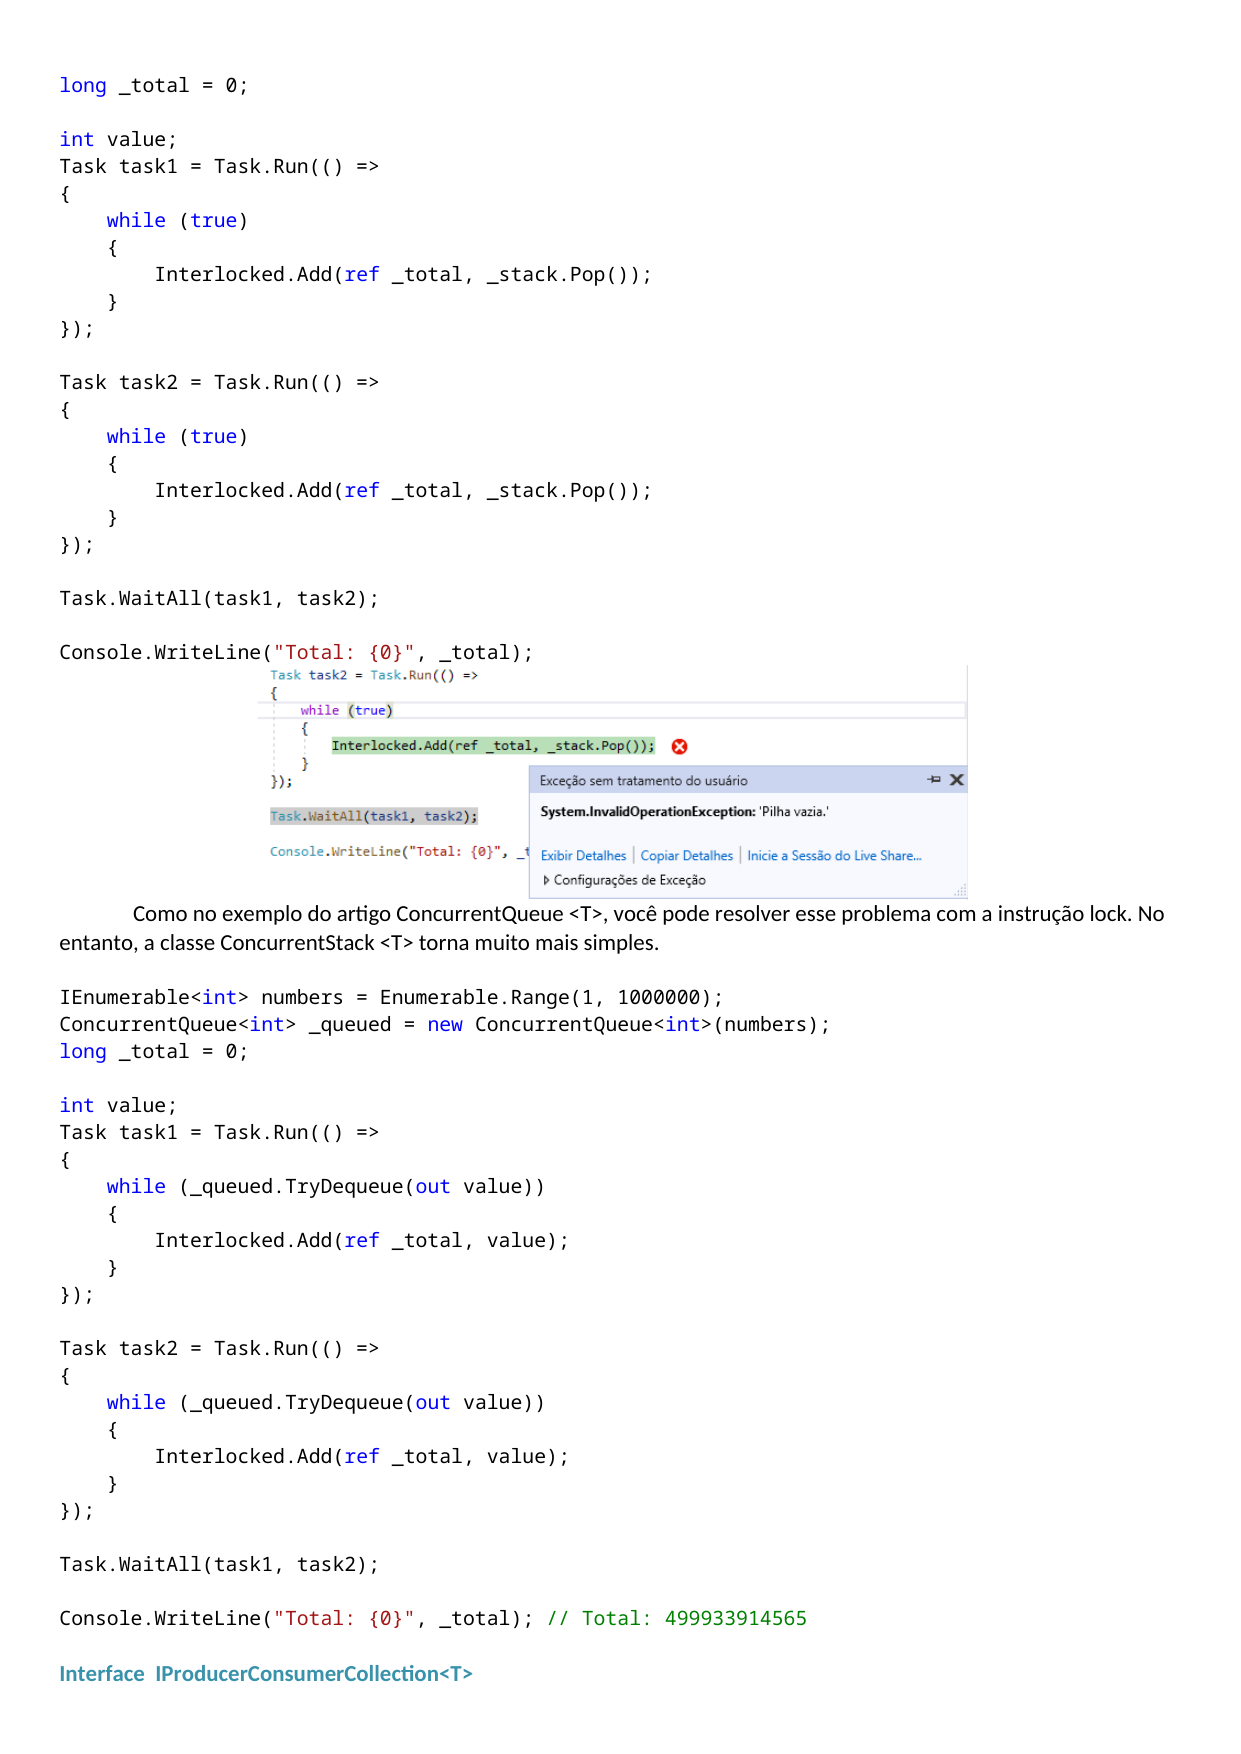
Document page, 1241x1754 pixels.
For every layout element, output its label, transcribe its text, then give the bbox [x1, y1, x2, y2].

text Interlocked.Add(ref _total, value); [59, 1226, 1167, 1253]
text }); [59, 1496, 1167, 1523]
text { [59, 1361, 1167, 1388]
text Interlocked.Add(ref _total, value); [59, 1442, 1167, 1469]
text Interlocked.Add(ref _total, _stack.Pop()); [59, 476, 1167, 503]
picture [257, 665, 968, 900]
text Interface IProducerConsumerCollection<T> [59, 1659, 1167, 1687]
text long _total = 0; [59, 1038, 1167, 1064]
text { [59, 1146, 1167, 1172]
text int value; [59, 125, 1167, 152]
text long _total = 0; [59, 71, 1167, 98]
text Task.WaitAll(task1, task2); [59, 584, 1167, 611]
text { [59, 233, 1167, 260]
text Task task1 = Task.Run(() => [59, 152, 1167, 179]
text } [59, 1253, 1167, 1280]
text { [59, 449, 1167, 476]
text } [59, 287, 1167, 314]
text Console.WriteLine("Total: {0}", _total); [59, 638, 1167, 665]
text }); [59, 1280, 1167, 1307]
text IEnumerable<int> numbers = Enumerable.Range(1, 1000000); [59, 984, 1167, 1011]
text { [59, 179, 1167, 206]
text while (_queued.TryDequeue(out value)) [59, 1388, 1167, 1415]
text Como no exemplo do artigo ConcurrentQueue <T>, você pode resolver esse problema com a instrução lock. No entanto, a classe ConcurrentStack <T> torna muito mais simples. [59, 899, 1167, 956]
text } [59, 503, 1167, 530]
text Task task2 = Task.Run(() => [59, 1334, 1167, 1361]
text ConcurrentQueue<int> _queued = new ConcurrentQueue<int>(numbers); [59, 1011, 1167, 1038]
text Task task2 = Task.Run(() => [59, 368, 1167, 395]
text int value; [59, 1092, 1167, 1118]
text while (true) [59, 422, 1167, 449]
text }); [59, 314, 1167, 341]
text Task task1 = Task.Run(() => [59, 1118, 1167, 1146]
text }); [59, 530, 1167, 557]
text while (true) [59, 206, 1167, 233]
text { [59, 1415, 1167, 1442]
text { [59, 1199, 1167, 1226]
text { [59, 395, 1167, 422]
text while (_queued.TryDequeue(out value)) [59, 1172, 1167, 1199]
text Task.WaitAll(task1, task2); [59, 1550, 1167, 1577]
text Console.WriteLine("Total: {0}", _total); // Total: 499933914565 [59, 1604, 1167, 1631]
text Interlocked.Add(ref _total, _stack.Pop()); [59, 260, 1167, 287]
text } [59, 1469, 1167, 1496]
